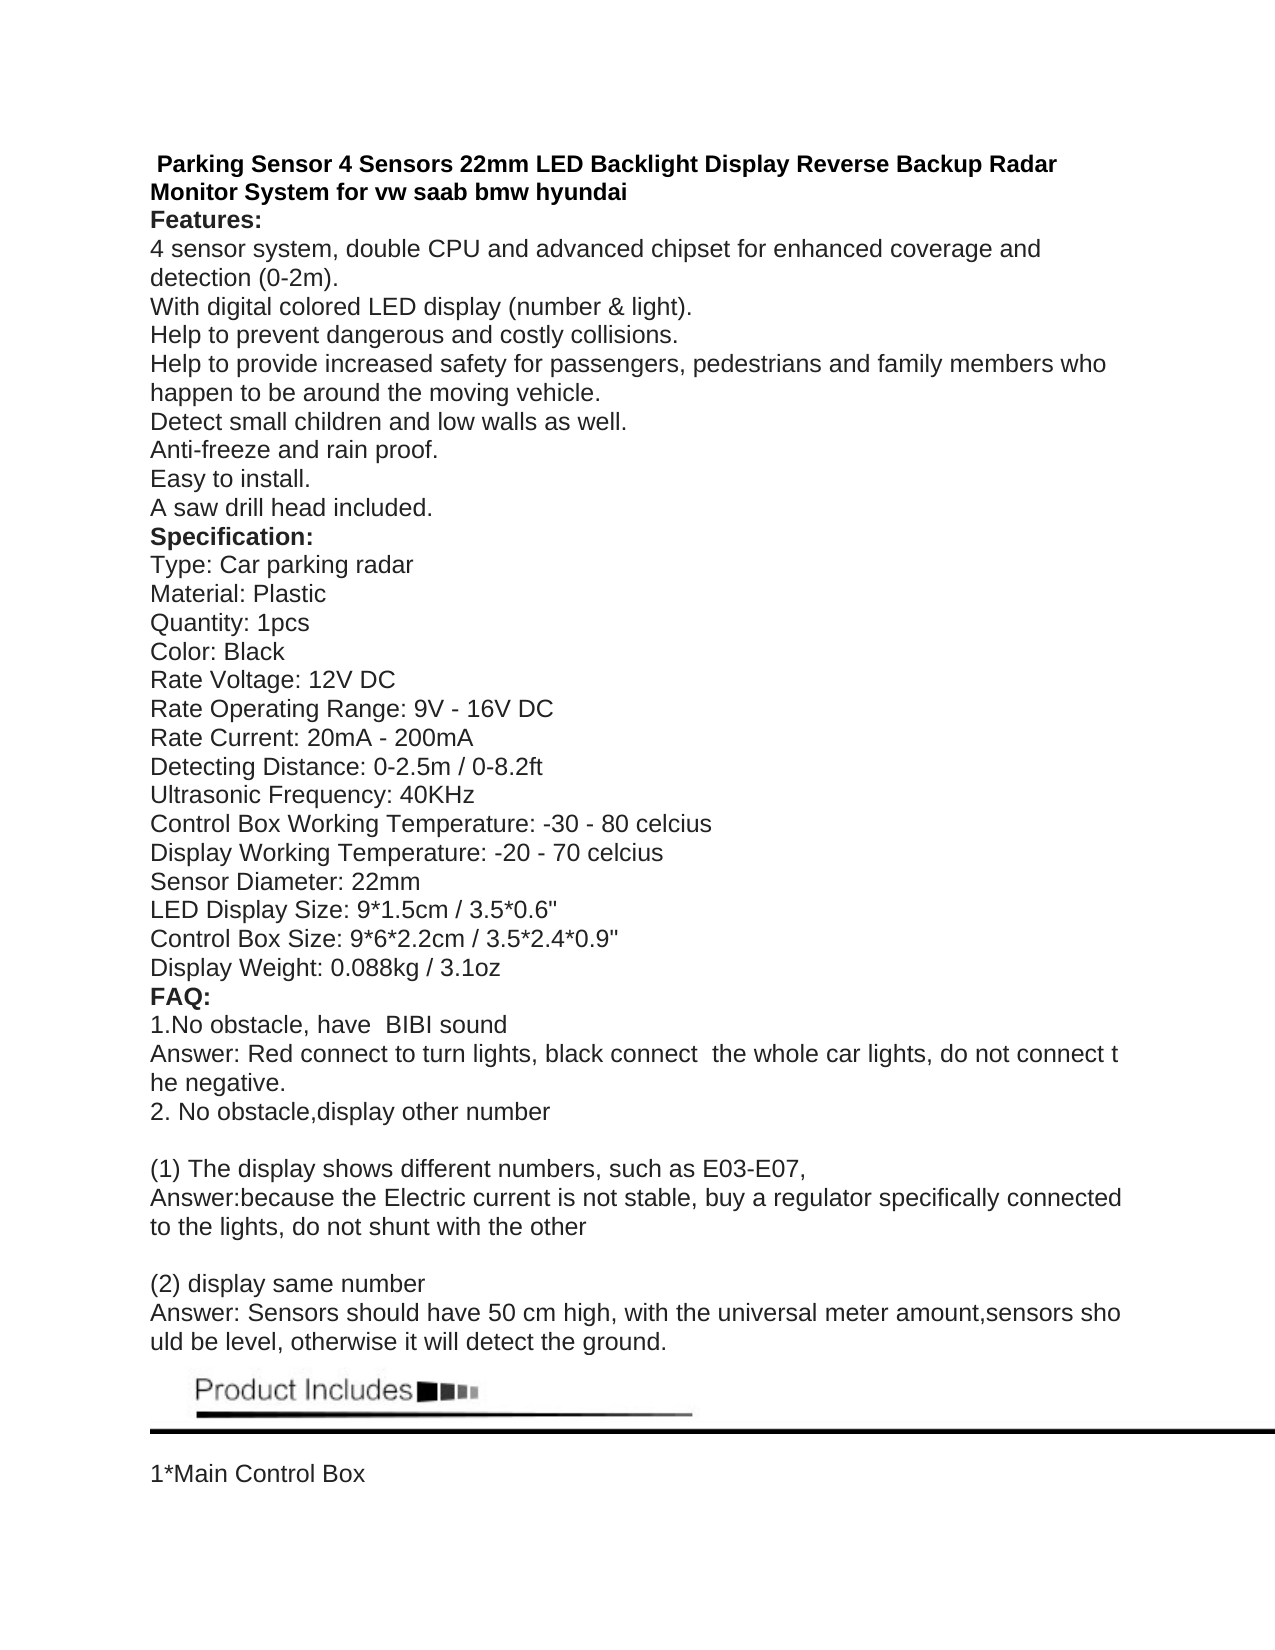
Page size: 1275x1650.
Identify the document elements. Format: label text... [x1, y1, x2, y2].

text Features: [150, 205, 1125, 234]
text Quantity: 1pcs [150, 608, 1125, 636]
picture [150, 1355, 1275, 1434]
text Specification: [150, 521, 1125, 550]
text Material: Plastic [150, 579, 1125, 608]
text 1*Main Control Box [150, 1458, 1125, 1487]
text Rate Current: 20mA - 200mA [150, 723, 1125, 751]
text Control Box Working Temperature: -30 - 80 celcius [150, 809, 1125, 838]
text Sensor Diameter: 22mm [150, 866, 1125, 895]
text Answer:because the Electric current is not stable, buy a regulator specifically connected to the lights, do not shunt with the other (2) display same number Answer: Sensors should have 50 cm high, with the universal meter amount,sensors should be level, otherwise it will detect the ground. [150, 1183, 1125, 1355]
text Detecting Distance: 0-2.5m / 0-8.2ft [150, 751, 1125, 780]
text Rate Operating Range: 9V - 16V DC [150, 694, 1125, 723]
text Color: Black [150, 636, 1125, 665]
text Type: Car parking radar [150, 550, 1125, 579]
text Display Working Temperature: -20 - 70 celcius [150, 838, 1125, 866]
text 4 sensor system, double CPU and advanced chipset for enhanced coverage and detection (0-2m). With digital colored LED display (number & light). Help to prevent dangerous and costly collisions. Help to provide increased safety for passengers, pedestrians and family members who happen to be around the moving vehicle. Detect small children and low walls as well. Anti-freeze and rain proof. Easy to install. A saw drill head included. [150, 234, 1125, 521]
text Control Box Size: 9*6*2.2cm / 3.5*2.4*0.9" [150, 924, 1125, 953]
text Parking Sensor 4 Sensors 22mm LED Backlight Display Reverse Backup Radar Monitor System for vw saab bmw hyundai [150, 150, 1125, 205]
text Ultrasonic Frequency: 40KHz [150, 780, 1125, 809]
text 2. No obstacle,display other number (1) The display shows different numbers, such as E03-E07, [150, 1096, 1125, 1183]
text 1.No obstacle, have BIBI sound [150, 1010, 1125, 1039]
text Rate Voltage: 12V DC [150, 665, 1125, 694]
text Display Weight: 0.088kg / 3.1oz [150, 953, 1125, 981]
text FAQ: [150, 981, 1125, 1010]
text LED Display Size: 9*1.5cm / 3.5*0.6" [150, 895, 1125, 924]
text Answer: Red connect to turn lights, black connect the whole car lights, do not connect the negative. [150, 1039, 1125, 1096]
